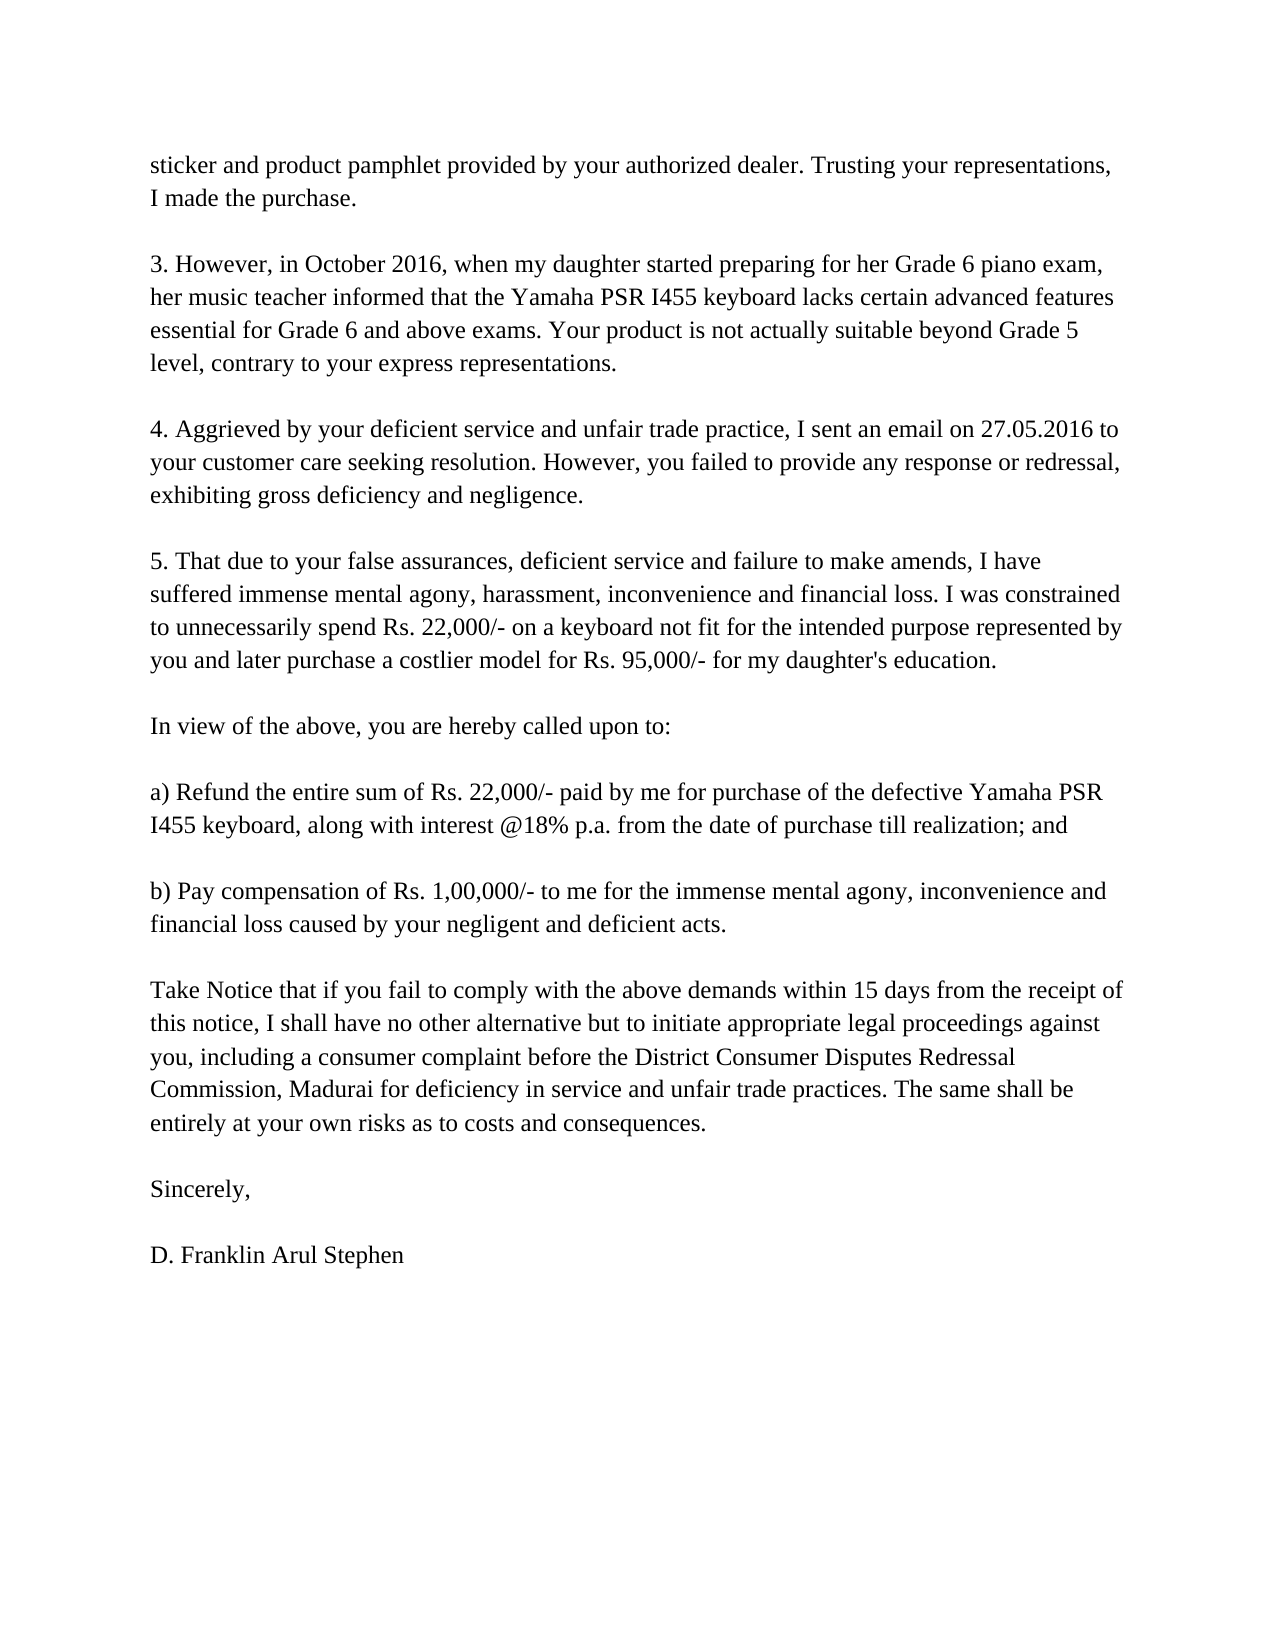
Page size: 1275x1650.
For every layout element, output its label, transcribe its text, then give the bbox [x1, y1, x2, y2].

text 5. That due to your false assurances, deficient service and failure to make amends, I have suffered immense mental agony, harassment, inconvenience and financial loss. I was constrained to unnecessarily spend Rs. 22,000/- on a keyboard not fit for the intended purpose represented by you and later purchase a costlier model for Rs. 95,000/- for my daughter's education. [150, 546, 1125, 674]
text 3. However, in October 2016, when my daughter started preparing for her Grade 6 piano exam, her music teacher informed that the Yamaha PSR I455 keyboard lacks certain advanced features essential for Grade 6 and above exams. Your product is not actually suitable beyond Grade 5 level, contrary to your express representations. [150, 249, 1125, 377]
text D. Franklin Arul Stephen [150, 1240, 1125, 1268]
text In view of the above, you are hereby called upon to: [150, 711, 1125, 740]
text a) Refund the entire sum of Rs. 22,000/- paid by me for purchase of the defective Yamaha PSR I455 keyboard, along with interest @18% p.a. from the date of purchase till realization; and [150, 777, 1125, 839]
text Take Notice that if you fail to comply with the above demands within 15 days from the receipt of this notice, I shall have no other alternative but to initiate appropriate legal proceedings against you, including a consumer complaint before the District Consumer Disputes Redressal Commission, Madurai for deficiency in service and unfair trade practices. The same shall be entirely at your own risks as to costs and consequences. [150, 976, 1125, 1136]
text b) Pay compensation of Rs. 1,00,000/- to me for the immense mental agony, inconvenience and financial loss caused by your negligent and deficient acts. [150, 876, 1125, 938]
text 4. Aggrieved by your deficient service and unfair trade practice, I sent an email on 27.05.2016 to your customer care seeking resolution. However, you failed to provide any response or redressal, exhibiting gross deficiency and negligence. [150, 414, 1125, 509]
text Sincerely, [150, 1174, 1125, 1202]
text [150, 150, 1125, 212]
